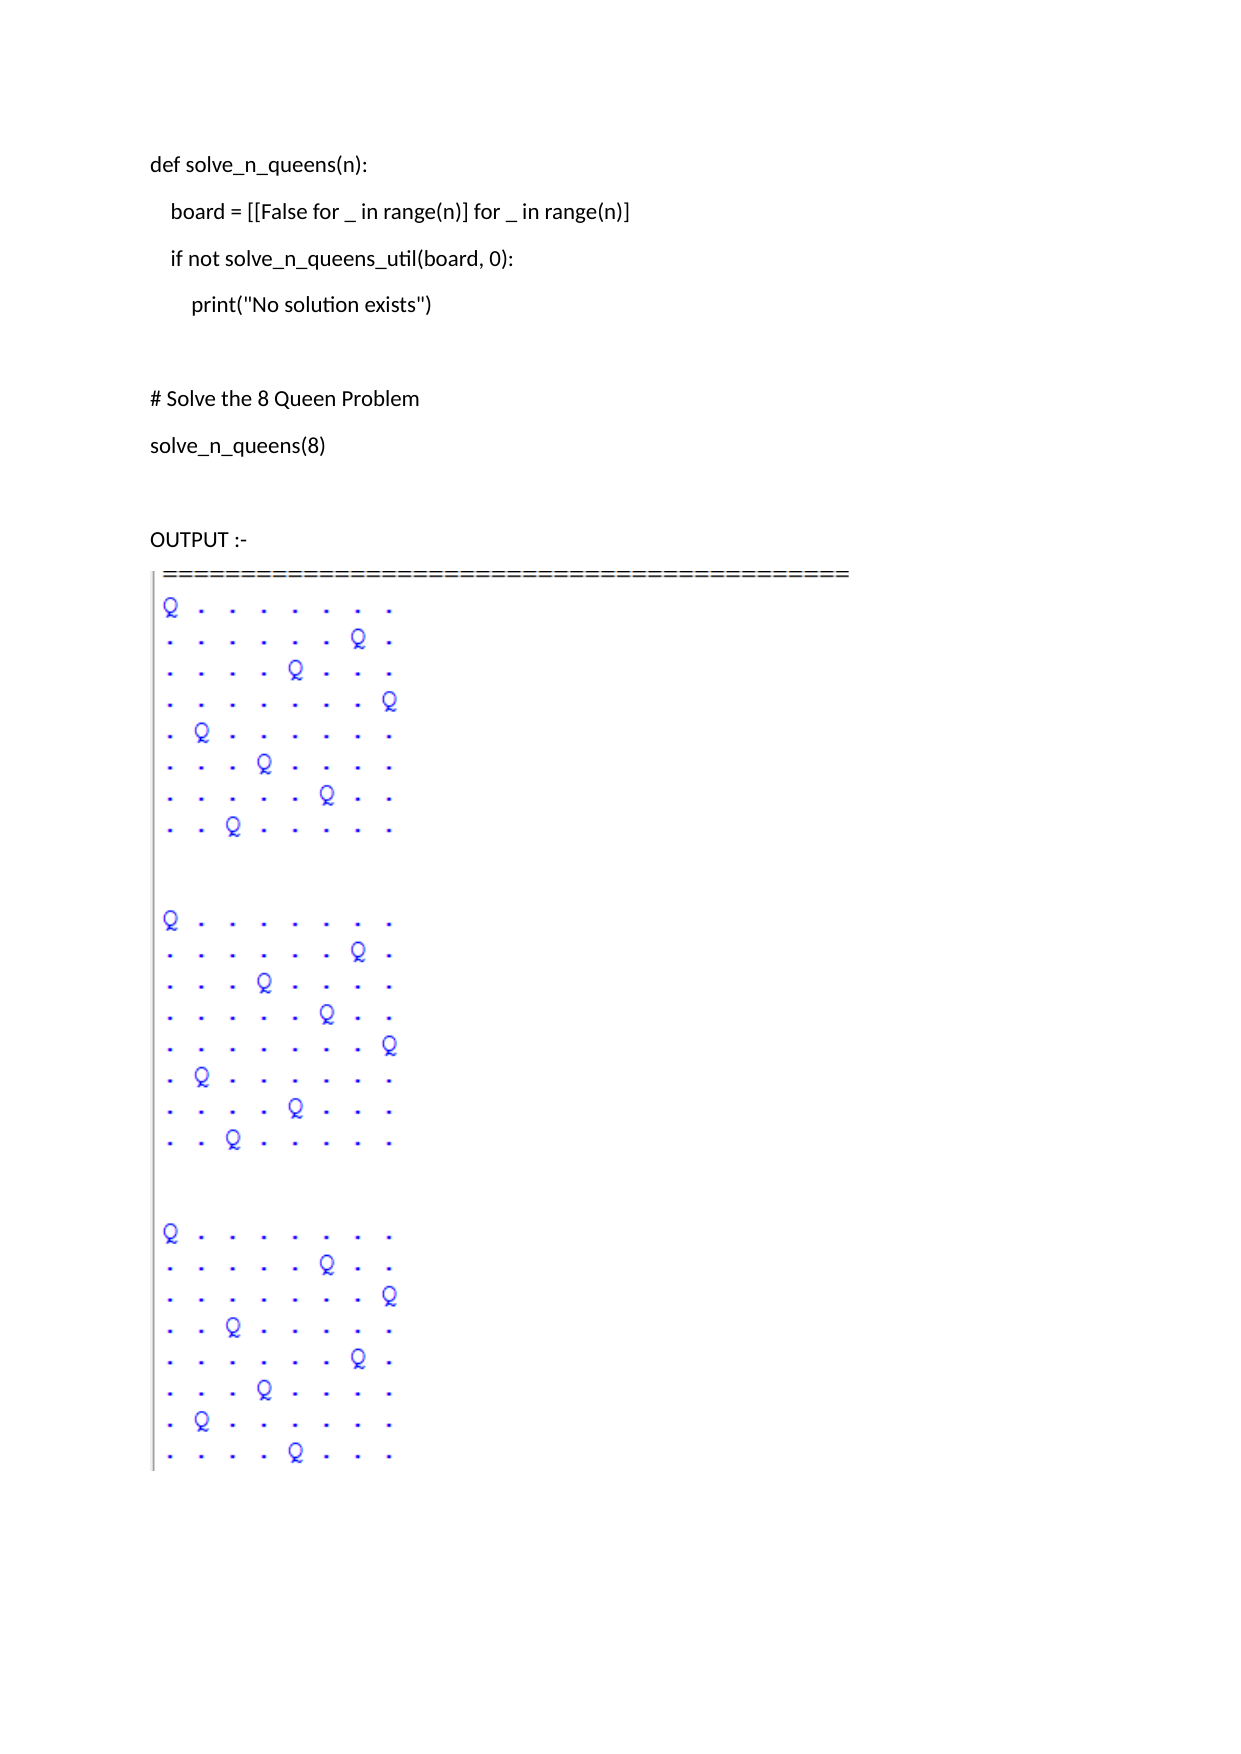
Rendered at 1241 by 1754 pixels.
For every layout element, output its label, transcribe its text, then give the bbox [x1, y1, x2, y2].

text board = [[False for _ in range(n)] for _ in range(n)] [150, 197, 1090, 225]
text def solve_n_queens(n): [150, 150, 1090, 178]
text if not solve_n_queens_util(board, 0): [150, 244, 1090, 272]
text print("No solution exists") [150, 291, 1090, 319]
picture [150, 571, 849, 1471]
text OUTPUT :- [150, 525, 1090, 553]
text solve_n_queens(8) [150, 431, 1090, 459]
text # Solve the 8 Queen Problem [150, 384, 1090, 412]
